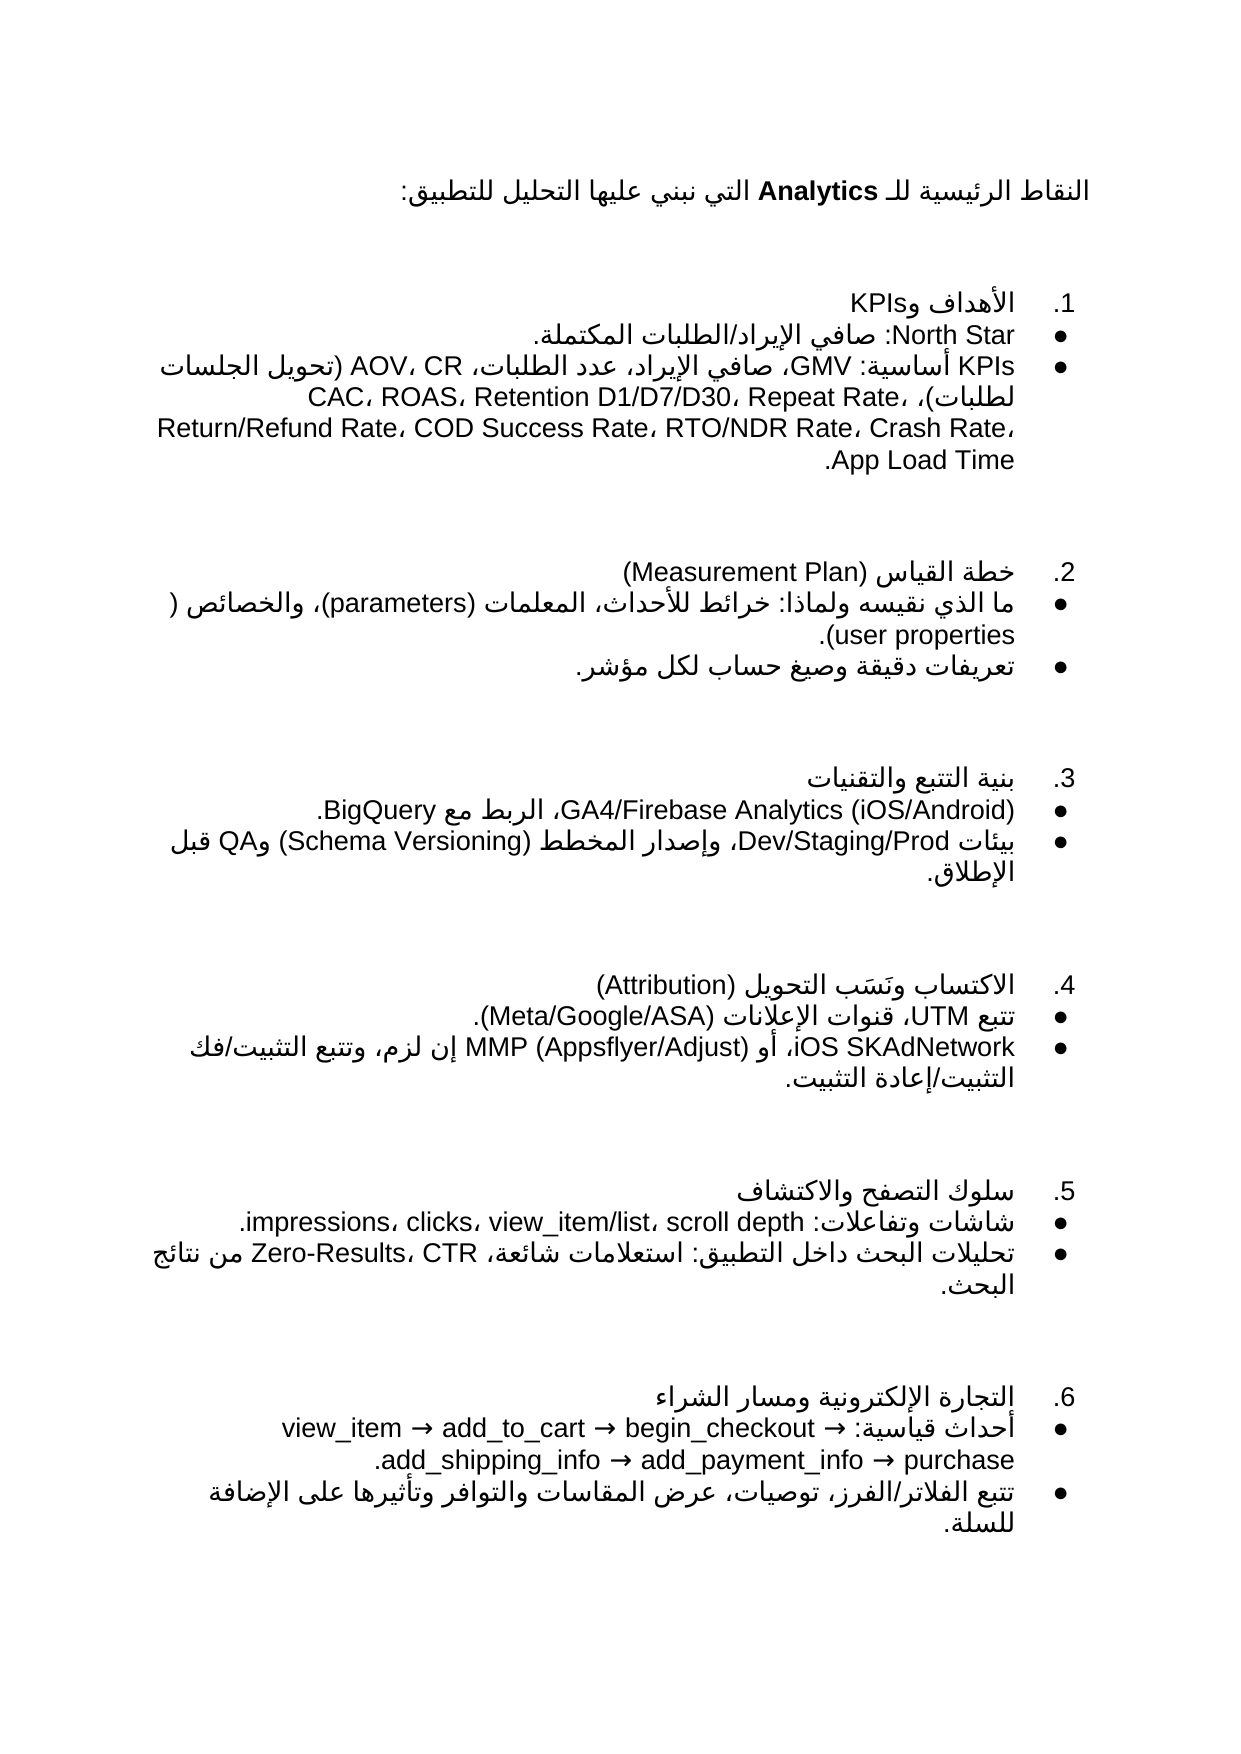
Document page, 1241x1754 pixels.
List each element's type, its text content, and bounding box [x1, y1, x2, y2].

list الأهداف وKPIs [150, 287, 1053, 319]
list بيئات Dev/Staging/Prod، وإصدار المخطط (Schema Versioning) وQA قبل الإطلاق. [150, 825, 1053, 887]
list تتبع الفلاتر/الفرز، توصيات، عرض المقاسات والتوافر وتأثيرها على الإضافة للسلة. [150, 1476, 1053, 1539]
list التجارة الإلكترونية ومسار الشراء [150, 1381, 1053, 1412]
list ما الذي نقيسه ولماذا: خرائط للأحداث، المعلمات (parameters)، والخصائص (user properties). [150, 587, 1053, 650]
list الاكتساب ونَسَب التحويل (Attribution) [150, 969, 1053, 1000]
list KPIs أساسية: GMV، صافي الإيراد، عدد الطلبات، AOV، CR (تحويل الجلسات لطلبات)، CAC، ROAS، Retention D1/D7/D30، Repeat Rate، Return/Refund Rate، COD Success Rate، RTO/NDR Rate، Crash Rate، App Load Time. [150, 350, 1053, 475]
list GA4/Firebase Analytics (iOS/Android)، الربط مع BigQuery. [150, 794, 1053, 825]
text النقاط الرئيسية للـ Analytics التي نبني عليها التحليل للتطبيق: [150, 175, 1090, 206]
list iOS SKAdNetwork، أو MMP (Appsflyer/Adjust) إن لزم، وتتبع التثبيت/فك التثبيت/إعادة التثبيت. [150, 1031, 1053, 1094]
list تحليلات البحث داخل التطبيق: استعلامات شائعة، Zero-Results، CTR من نتائج البحث. [150, 1237, 1053, 1300]
list شاشات وتفاعلات: impressions، clicks، view_item/list، scroll depth. [150, 1206, 1053, 1237]
list سلوك التصفح والاكتشاف [150, 1175, 1053, 1206]
list أحداث قياسية: view_item → add_to_cart → begin_checkout → add_shipping_info → add_payment_info → purchase. [150, 1412, 1053, 1476]
list تعريفات دقيقة وصيغ حساب لكل مؤشر. [150, 650, 1053, 681]
list North Star: صافي الإيراد/الطلبات المكتملة. [150, 319, 1053, 350]
list بنية التتبع والتقنيات [150, 762, 1053, 794]
list تتبع UTM، قنوات الإعلانات (Meta/Google/ASA). [150, 1000, 1053, 1031]
list خطة القياس (Measurement Plan) [150, 556, 1053, 587]
